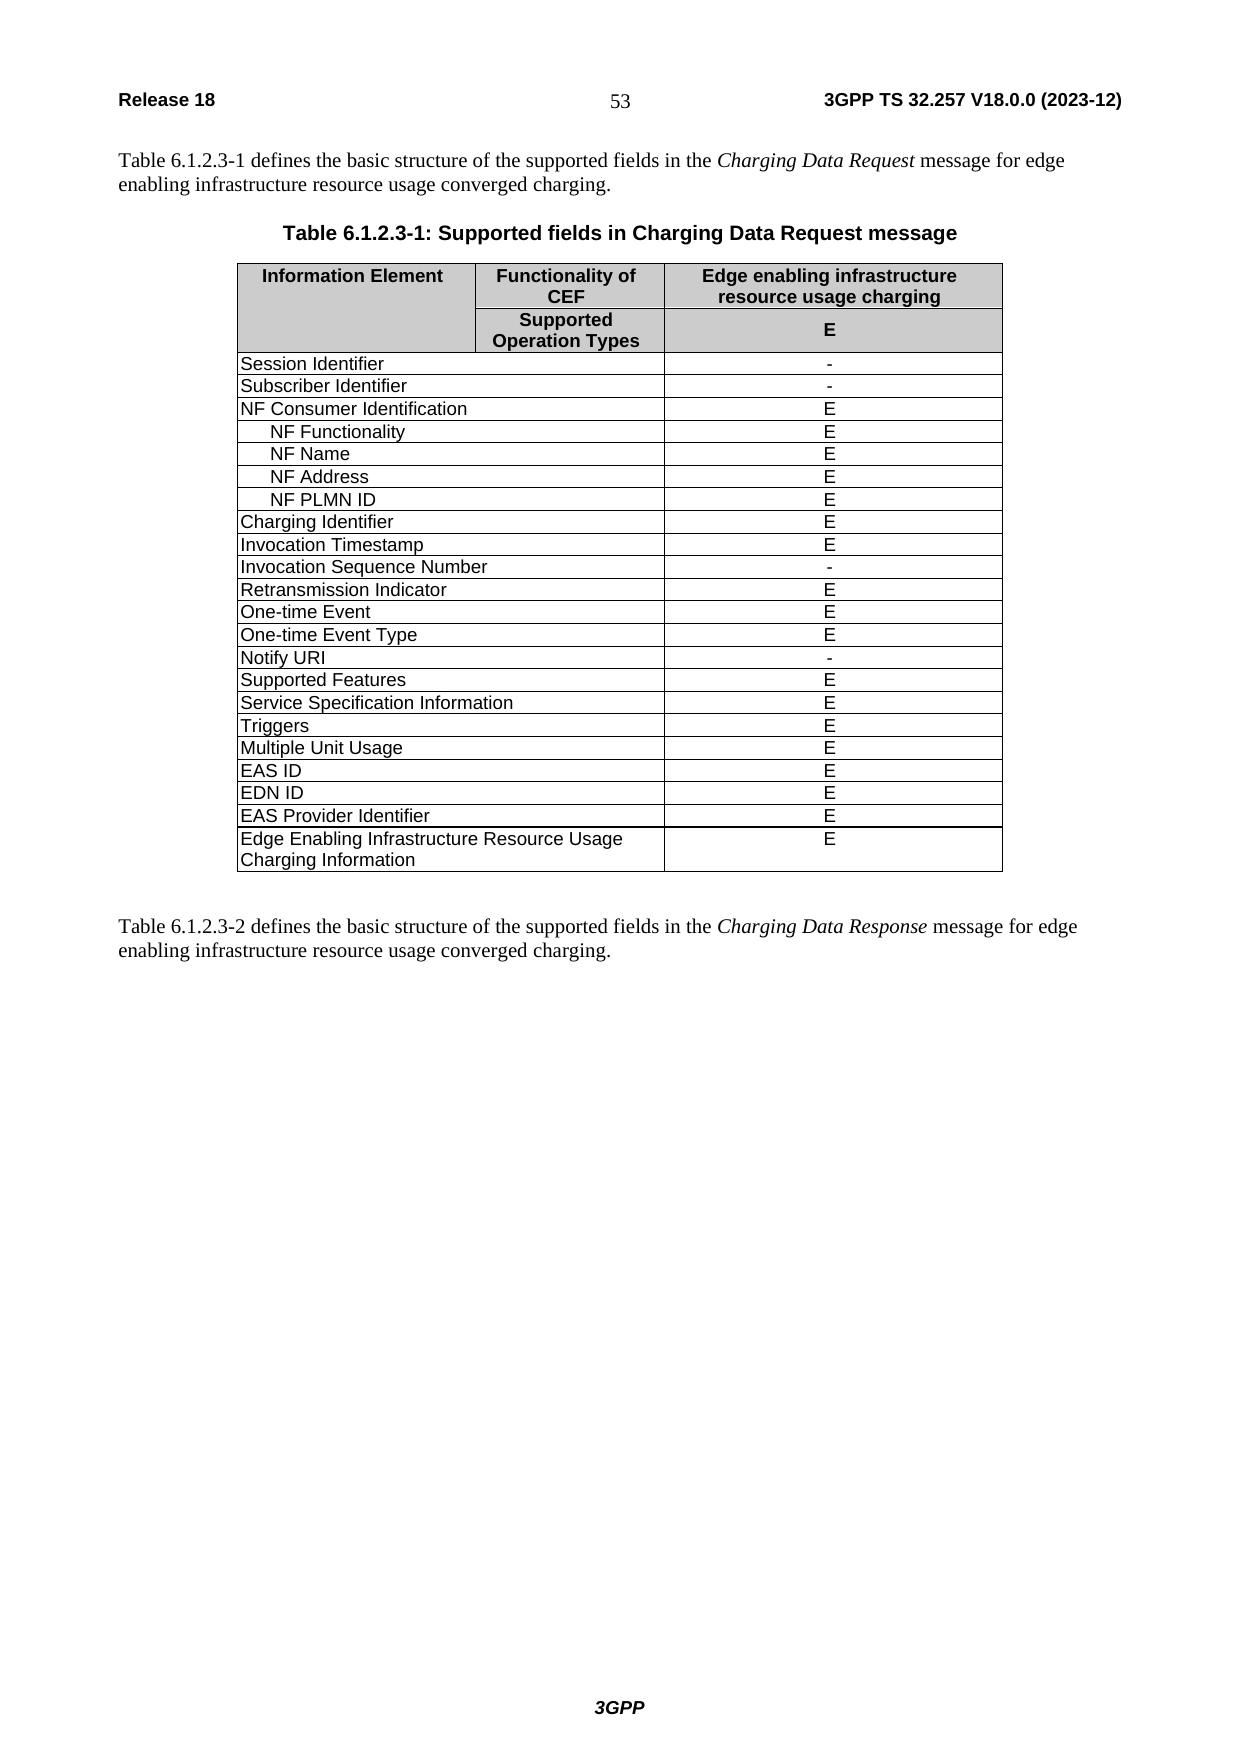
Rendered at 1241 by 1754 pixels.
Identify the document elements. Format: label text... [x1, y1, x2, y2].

table_cell E [665, 805, 1002, 826]
table_cell - [665, 556, 1002, 578]
table_cell E [665, 782, 1002, 804]
table_cell Invocation Timestamp [238, 534, 664, 555]
table_cell E [665, 601, 1002, 623]
table_cell E [665, 511, 1002, 532]
table_cell E [665, 828, 1002, 871]
table_cell Invocation Sequence Number [238, 556, 664, 578]
table_cell E [665, 534, 1002, 555]
table_cell E [665, 309, 1002, 352]
table_cell E [665, 488, 1002, 510]
table_cell E [665, 669, 1002, 691]
table_cell EAS Provider Identifier [238, 805, 664, 826]
table_cell NF Address [238, 466, 664, 487]
table_cell - [665, 647, 1002, 668]
table_cell E [665, 737, 1002, 758]
table_cell E [665, 624, 1002, 646]
table_cell Session Identifier [238, 353, 664, 374]
table_cell Service Specification Information [238, 692, 664, 713]
table_cell NF PLMN ID [238, 488, 664, 510]
table_cell E [665, 398, 1002, 419]
table_header Edge enabling infrastructure resource usage charging [665, 264, 1002, 307]
text Table 6.1.2.3-2 defines the basic structure of the supported fields in the Charging Data Response message for edge enabling infrastructure resource usage converged charging. [118, 914, 1122, 962]
table_cell Notify URI [238, 647, 664, 668]
table_cell Multiple Unit Usage [238, 737, 664, 758]
text Table 6.1.2.3-1: Supported fields in Charging Data Request message [118, 221, 1122, 244]
text Table 6.1.2.3-1 defines the basic structure of the supported fields in the Charging Data Request message for edge enabling infrastructure resource usage converged charging. [118, 147, 1122, 196]
table_cell Retransmission Indicator [238, 579, 664, 600]
table_cell Charging Identifier [238, 511, 664, 532]
table_cell Subscriber Identifier [238, 375, 664, 397]
table_cell E [665, 760, 1002, 781]
table_cell NF Consumer Identification [238, 398, 664, 419]
table_cell - [665, 375, 1002, 397]
table_cell One-time Event Type [238, 624, 664, 646]
table_cell E [665, 443, 1002, 465]
table_header Information Element [238, 264, 475, 352]
table_header Functionality of CEF [476, 264, 664, 307]
table_cell E [665, 714, 1002, 736]
table_cell NF Functionality [238, 421, 664, 442]
table_cell Supported Features [238, 669, 664, 691]
table_cell Supported Operation Types [476, 309, 664, 352]
table_cell E [665, 579, 1002, 600]
table_cell E [665, 421, 1002, 442]
table_cell NF Name [238, 443, 664, 465]
table_cell E [665, 466, 1002, 487]
table_cell One-time Event [238, 601, 664, 623]
table_cell Triggers [238, 714, 664, 736]
table_cell E [665, 692, 1002, 713]
table_cell EAS ID [238, 760, 664, 781]
table_cell EDN ID [238, 782, 664, 804]
table_cell - [665, 353, 1002, 374]
table_cell Edge Enabling Infrastructure Resource Usage Charging Information [238, 828, 664, 871]
